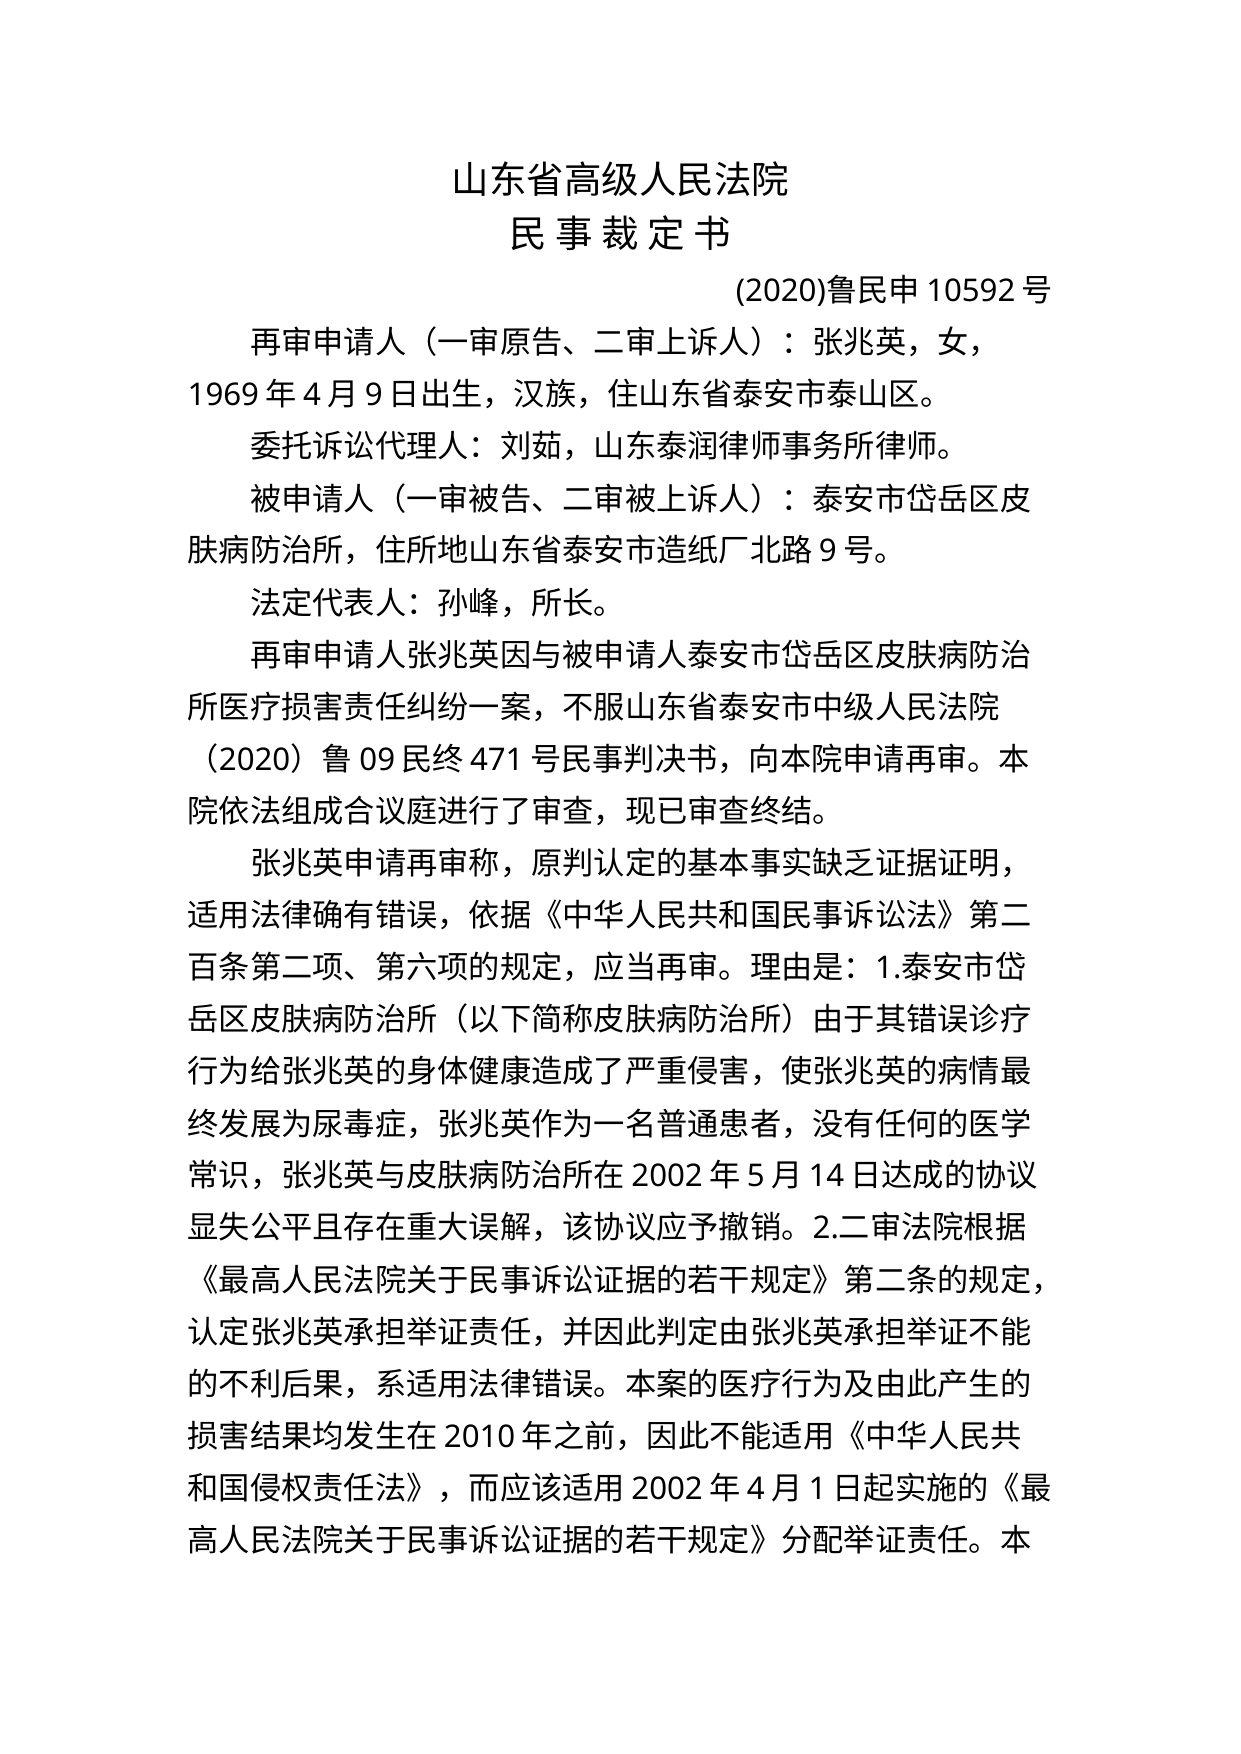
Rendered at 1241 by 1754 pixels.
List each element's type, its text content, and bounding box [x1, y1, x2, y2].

text 再审申请人（一审原告、二审上诉人）：张兆英，女，1969年4月9日出生，汉族，住山东省泰安市泰山区。 [187, 311, 1053, 415]
text 山东省高级人民法院 [187, 150, 1053, 204]
text 被申请人（一审被告、二审被上诉人）：泰安市岱岳区皮肤病防治所，住所地山东省泰安市造纸厂北路9号。 [187, 467, 1053, 571]
text 委托诉讼代理人：刘茹，山东泰润律师事务所律师。 [187, 415, 1053, 467]
text (2020)鲁民申10592号 [187, 258, 1053, 311]
text 法定代表人：孙峰，所长。 [187, 571, 1053, 623]
text 再审申请人张兆英因与被申请人泰安市岱岳区皮肤病防治所医疗损害责任纠纷一案，不服山东省泰安市中级人民法院（2020）鲁09民终471号民事判决书，向本院申请再审。本院依法组成合议庭进行了审查，现已审查终结。 [187, 623, 1053, 831]
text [187, 831, 1053, 1561]
text 民 事 裁 定 书 [187, 204, 1053, 258]
